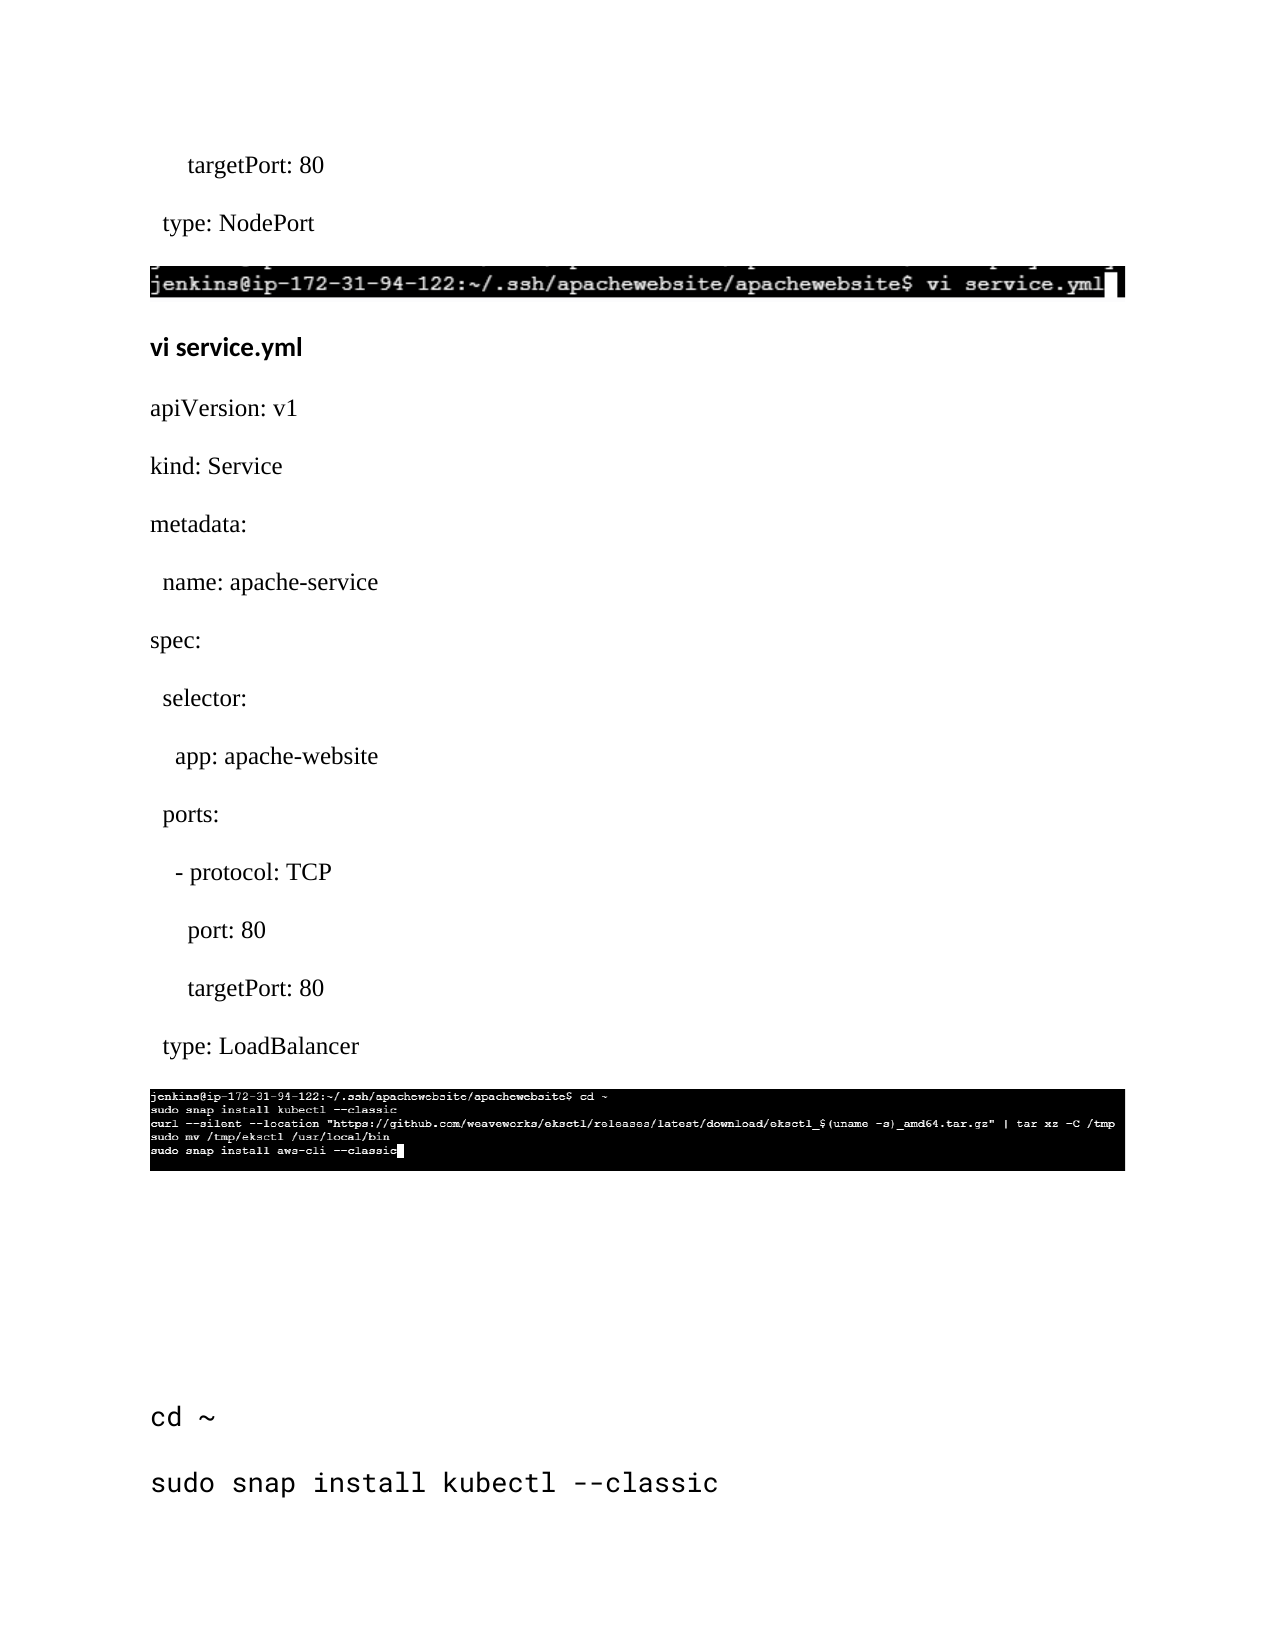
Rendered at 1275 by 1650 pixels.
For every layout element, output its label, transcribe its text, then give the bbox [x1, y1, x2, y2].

text sudo snap install kubectl --classic [150, 1464, 1125, 1499]
text metadata: [150, 509, 1125, 538]
text port: 80 [150, 915, 1125, 944]
picture [150, 1089, 1125, 1171]
text cd ~ [150, 1398, 1125, 1433]
text type: LoadBalancer [150, 1031, 1125, 1060]
text type: NodePort [150, 208, 1125, 237]
text vi service.yml [150, 330, 1125, 363]
text - protocol: TCP [150, 857, 1125, 886]
picture [150, 266, 1125, 302]
text spec: [150, 625, 1125, 654]
text targetPort: 80 [150, 150, 1125, 179]
text ports: [150, 799, 1125, 828]
text apiVersion: v1 [150, 393, 1125, 422]
text targetPort: 80 [150, 973, 1125, 1002]
text selector: [150, 683, 1125, 712]
text name: apache-service [150, 567, 1125, 596]
text kind: Service [150, 451, 1125, 480]
text app: apache-website [150, 741, 1125, 770]
